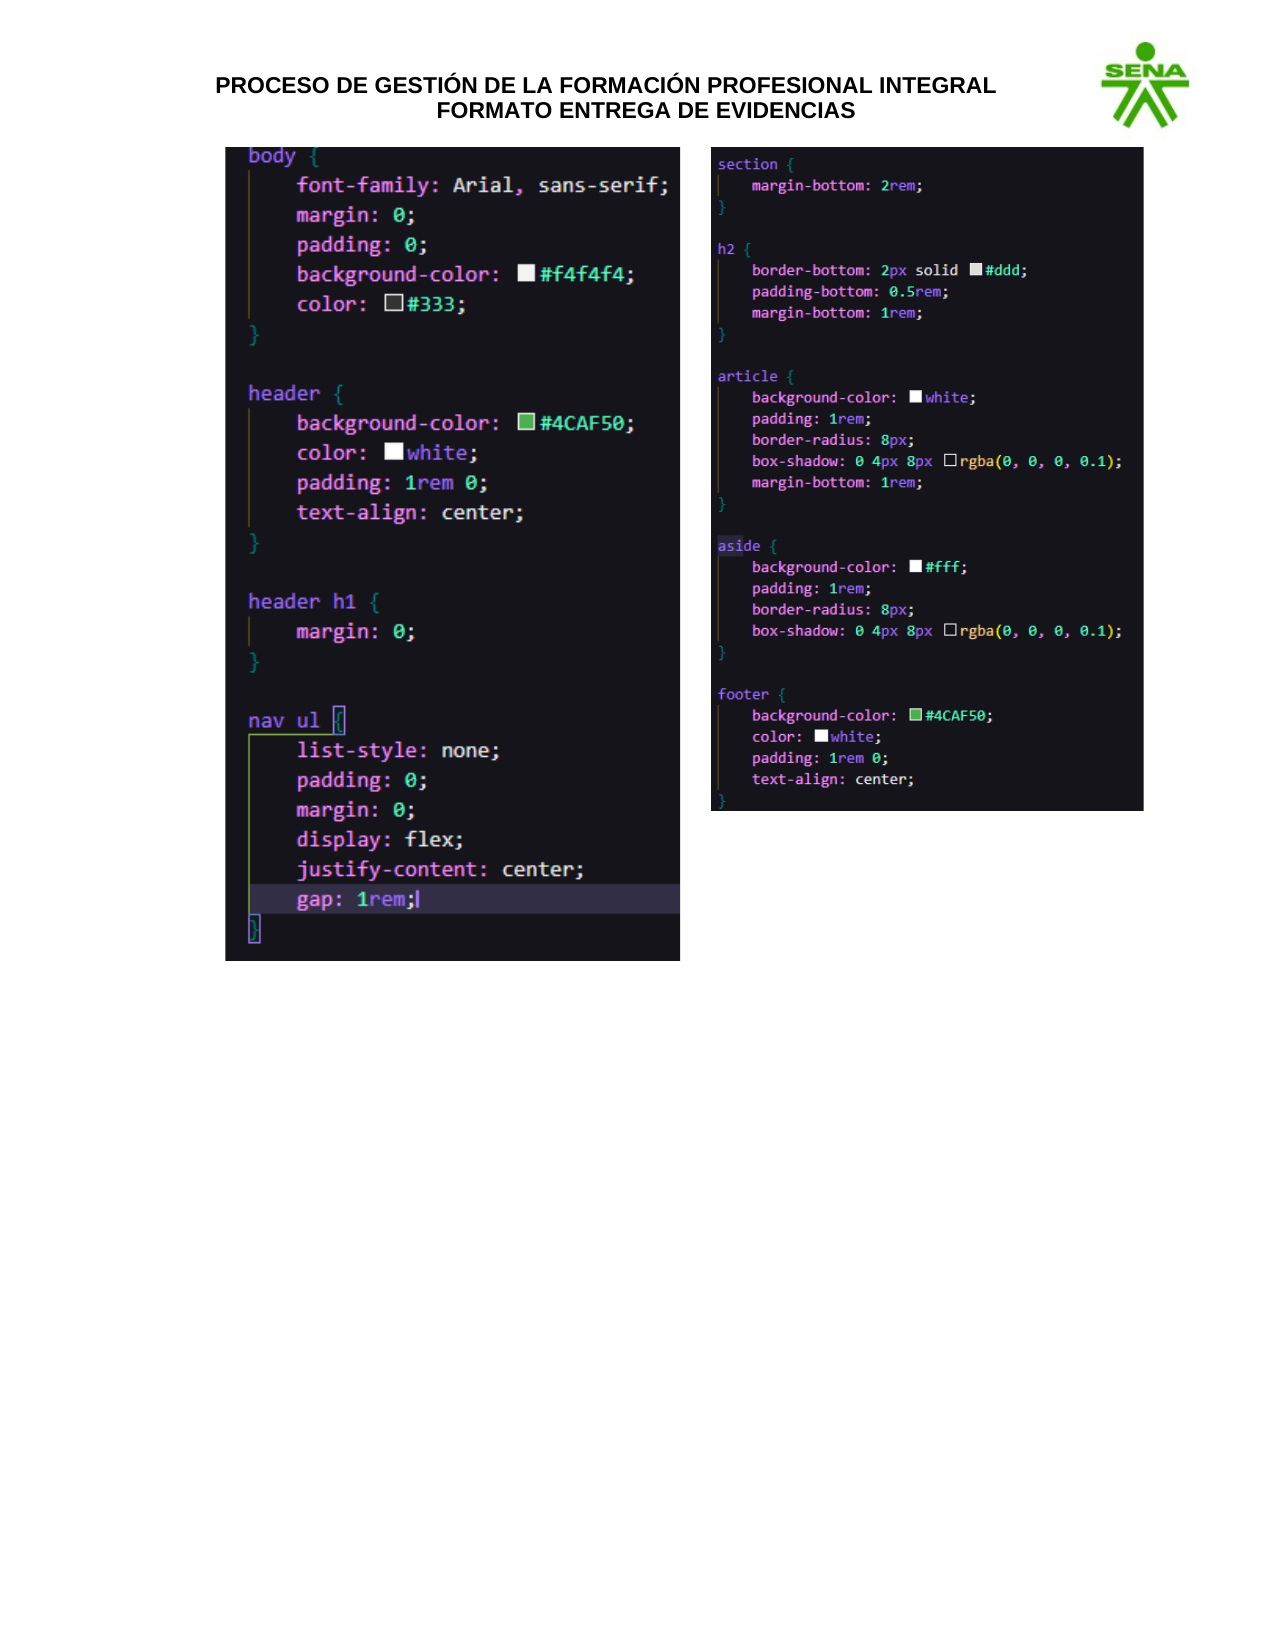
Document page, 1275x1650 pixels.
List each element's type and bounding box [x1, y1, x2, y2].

picture [1095, 33, 1197, 140]
picture [225, 147, 680, 961]
picture [711, 147, 1144, 811]
